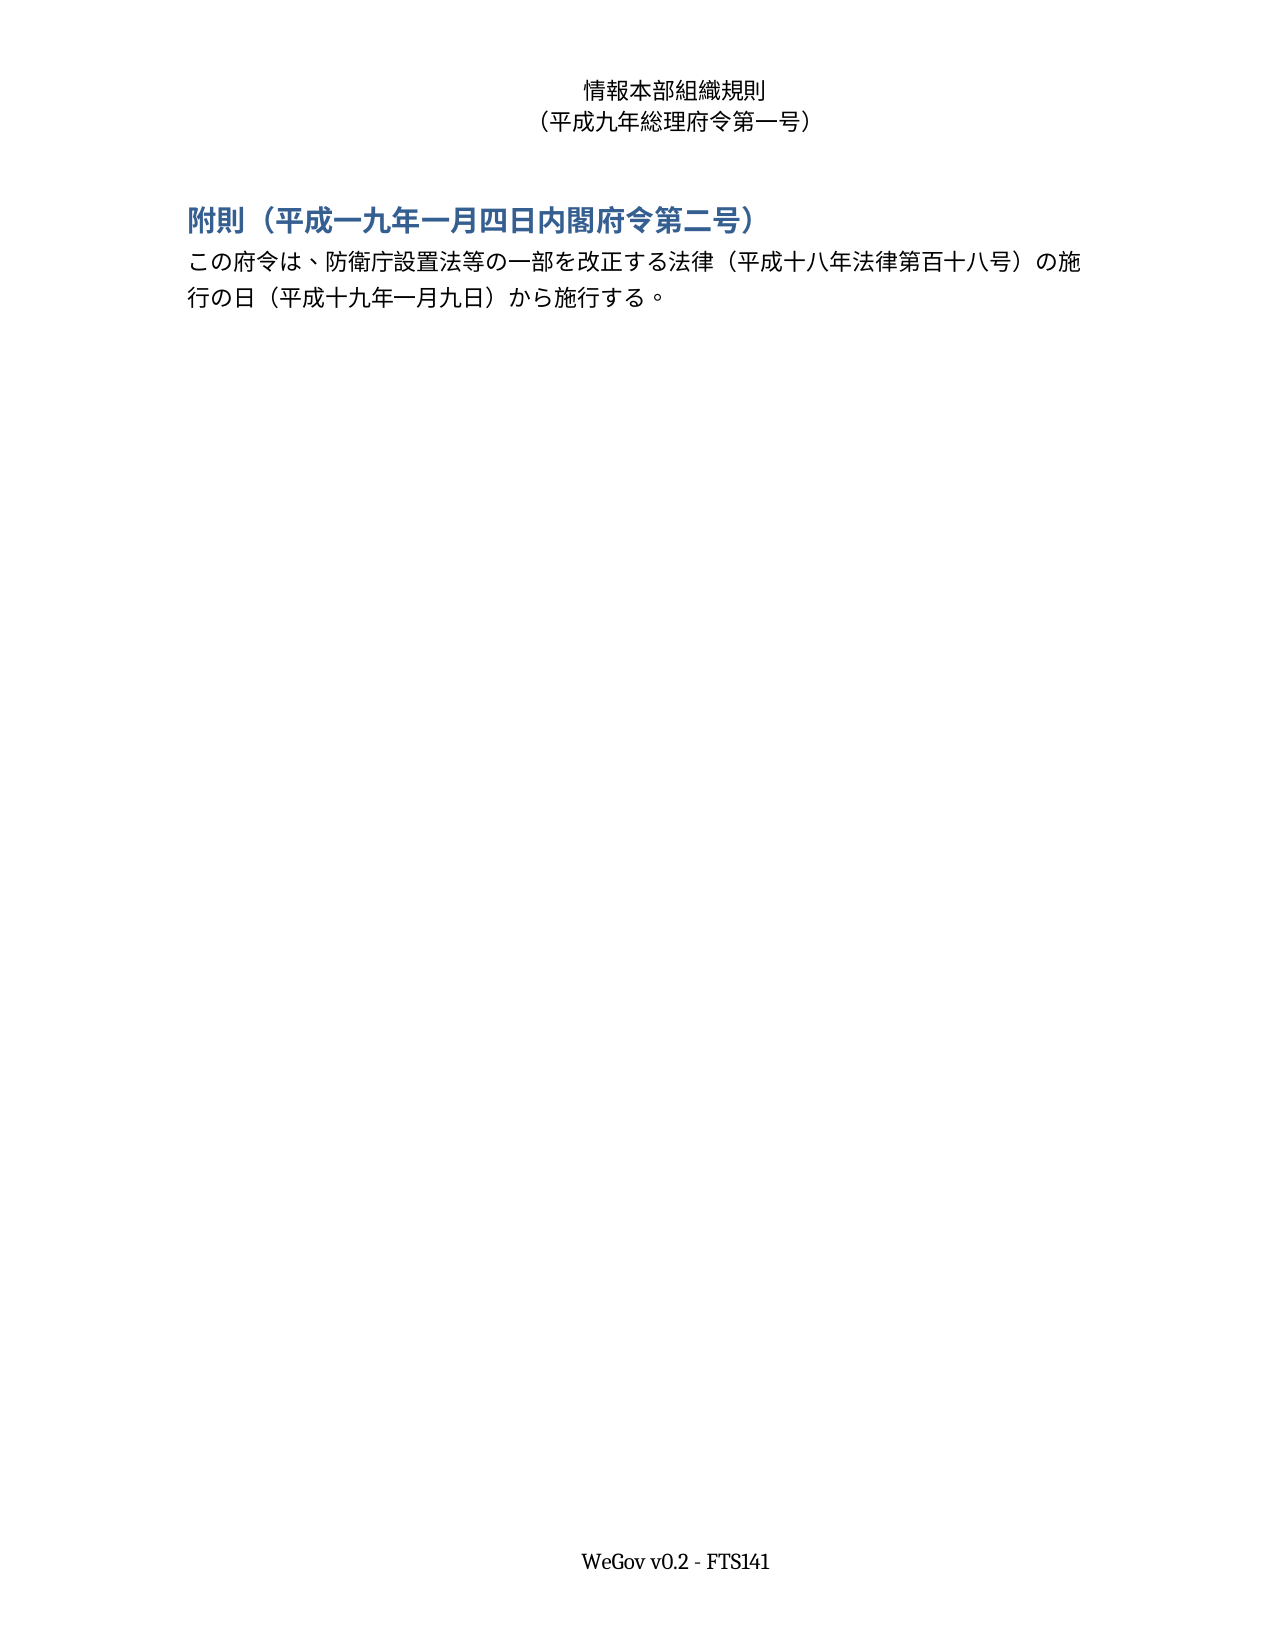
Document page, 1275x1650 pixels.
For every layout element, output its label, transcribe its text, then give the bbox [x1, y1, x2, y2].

subtitle 附則（平成一九年一月四日内閣府令第二号） [187, 200, 1087, 240]
text この府令は、防衛庁設置法等の一部を改正する法律（平成十八年法律第百十八号）の施行の日（平成十九年一月九日）から施行する。 [187, 246, 1087, 313]
